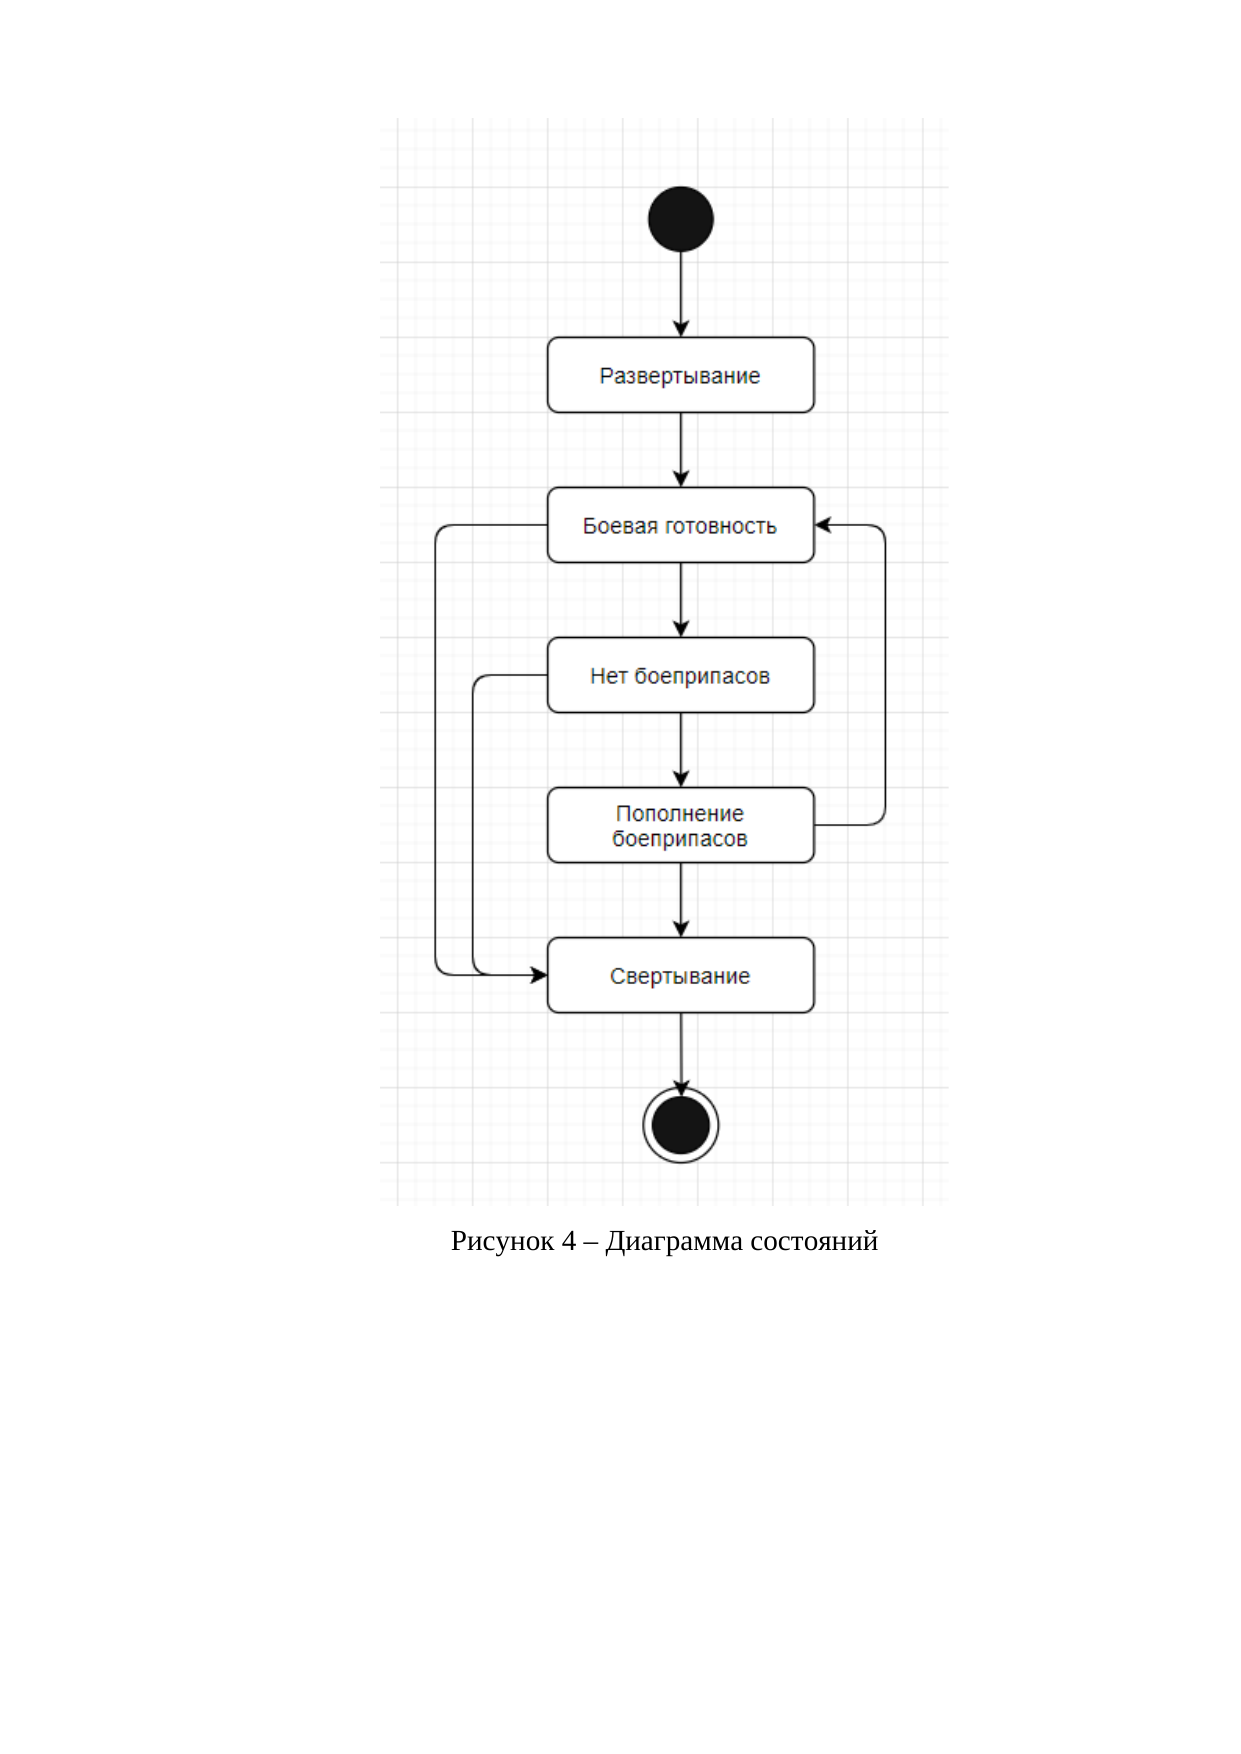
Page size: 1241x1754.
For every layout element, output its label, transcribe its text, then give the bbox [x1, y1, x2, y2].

text Рисунок 4 – Диаграмма состояний [177, 1223, 1152, 1257]
picture [380, 118, 949, 1206]
